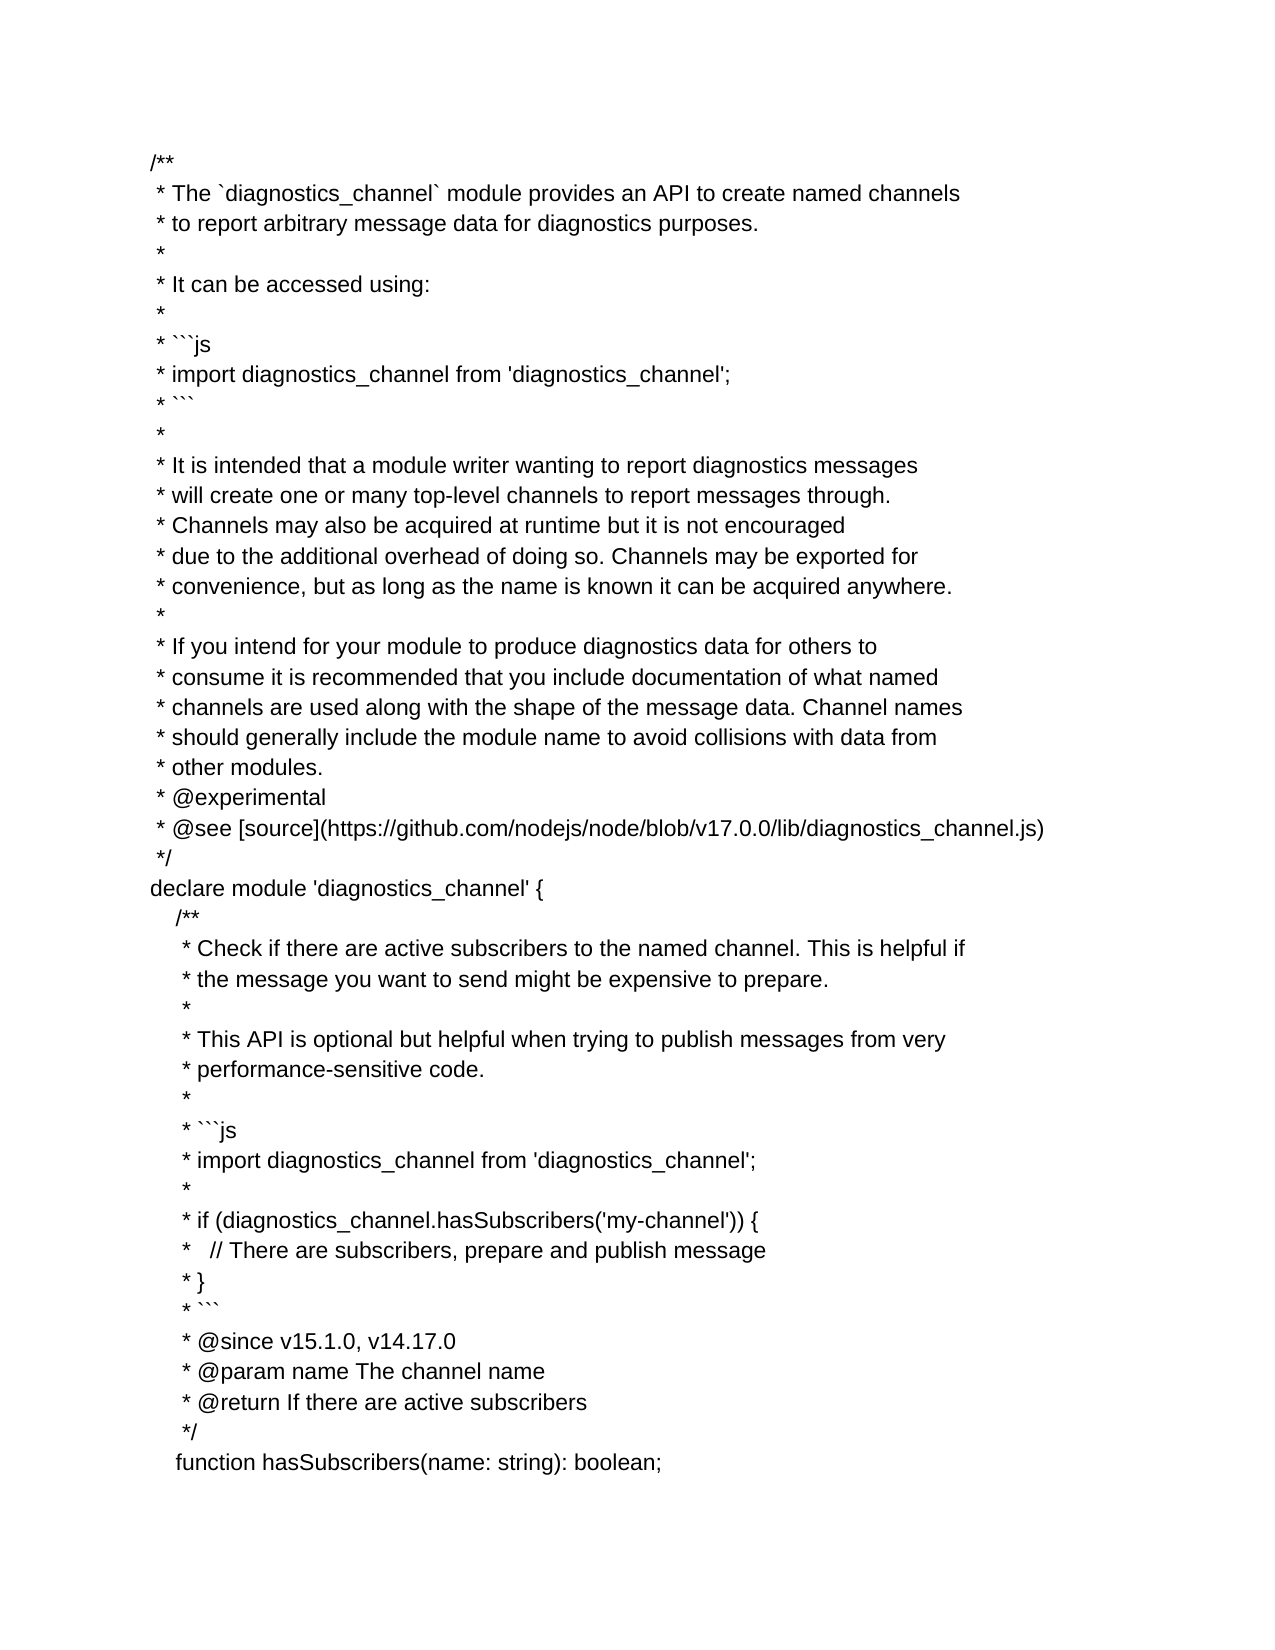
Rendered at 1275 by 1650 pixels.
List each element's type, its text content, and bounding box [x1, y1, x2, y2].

text declare module 'diagnostics_channel' { [150, 875, 1125, 901]
text * This API is optional but helpful when trying to publish messages from very [150, 1026, 1125, 1052]
text * Channels may also be acquired at runtime but it is not encouraged [150, 512, 1125, 539]
text function hasSubscribers(name: string): boolean; [150, 1449, 1125, 1475]
text * import diagnostics_channel from 'diagnostics_channel'; [150, 361, 1125, 388]
text * @return If there are active subscribers [150, 1388, 1125, 1415]
text * [150, 603, 1125, 629]
text * [150, 241, 1125, 267]
text * @see [source](https://github.com/nodejs/node/blob/v17.0.0/lib/diagnostics_channel.js) [150, 814, 1125, 841]
text * Check if there are active subscribers to the named channel. This is helpful if [150, 935, 1125, 962]
text * channels are used along with the shape of the message data. Channel names [150, 694, 1125, 720]
text */ [150, 845, 1125, 871]
text * It is intended that a module writer wanting to report diagnostics messages [150, 452, 1125, 478]
text * @since v15.1.0, v14.17.0 [150, 1328, 1125, 1354]
text * [150, 996, 1125, 1022]
text * If you intend for your module to produce diagnostics data for others to [150, 633, 1125, 660]
text * convenience, but as long as the name is known it can be acquired anywhere. [150, 573, 1125, 599]
text * due to the additional overhead of doing so. Channels may be exported for [150, 543, 1125, 569]
text */ [150, 1419, 1125, 1445]
text * [150, 422, 1125, 448]
text * to report arbitrary message data for diagnostics purposes. [150, 210, 1125, 237]
text * other modules. [150, 754, 1125, 781]
text * will create one or many top-level channels to report messages through. [150, 482, 1125, 509]
text * consume it is recommended that you include documentation of what named [150, 663, 1125, 690]
text * It can be accessed using: [150, 271, 1125, 297]
text /** [150, 905, 1125, 932]
text * ```js [150, 331, 1125, 358]
text * @param name The channel name [150, 1358, 1125, 1385]
text * The `diagnostics_channel` module provides an API to create named channels [150, 180, 1125, 207]
text * ``` [150, 392, 1125, 418]
text * [150, 301, 1125, 327]
text * the message you want to send might be expensive to prepare. [150, 966, 1125, 992]
text * import diagnostics_channel from 'diagnostics_channel'; [150, 1147, 1125, 1173]
text * should generally include the module name to avoid collisions with data from [150, 724, 1125, 750]
text * } [150, 1268, 1125, 1294]
text * [150, 1086, 1125, 1113]
text * // There are subscribers, prepare and publish message [150, 1237, 1125, 1264]
text * [150, 1177, 1125, 1203]
text * @experimental [150, 784, 1125, 811]
text * performance-sensitive code. [150, 1056, 1125, 1083]
text * ``` [150, 1298, 1125, 1324]
text * ```js [150, 1117, 1125, 1143]
text * if (diagnostics_channel.hasSubscribers('my-channel')) { [150, 1207, 1125, 1234]
text /** [150, 150, 1125, 176]
